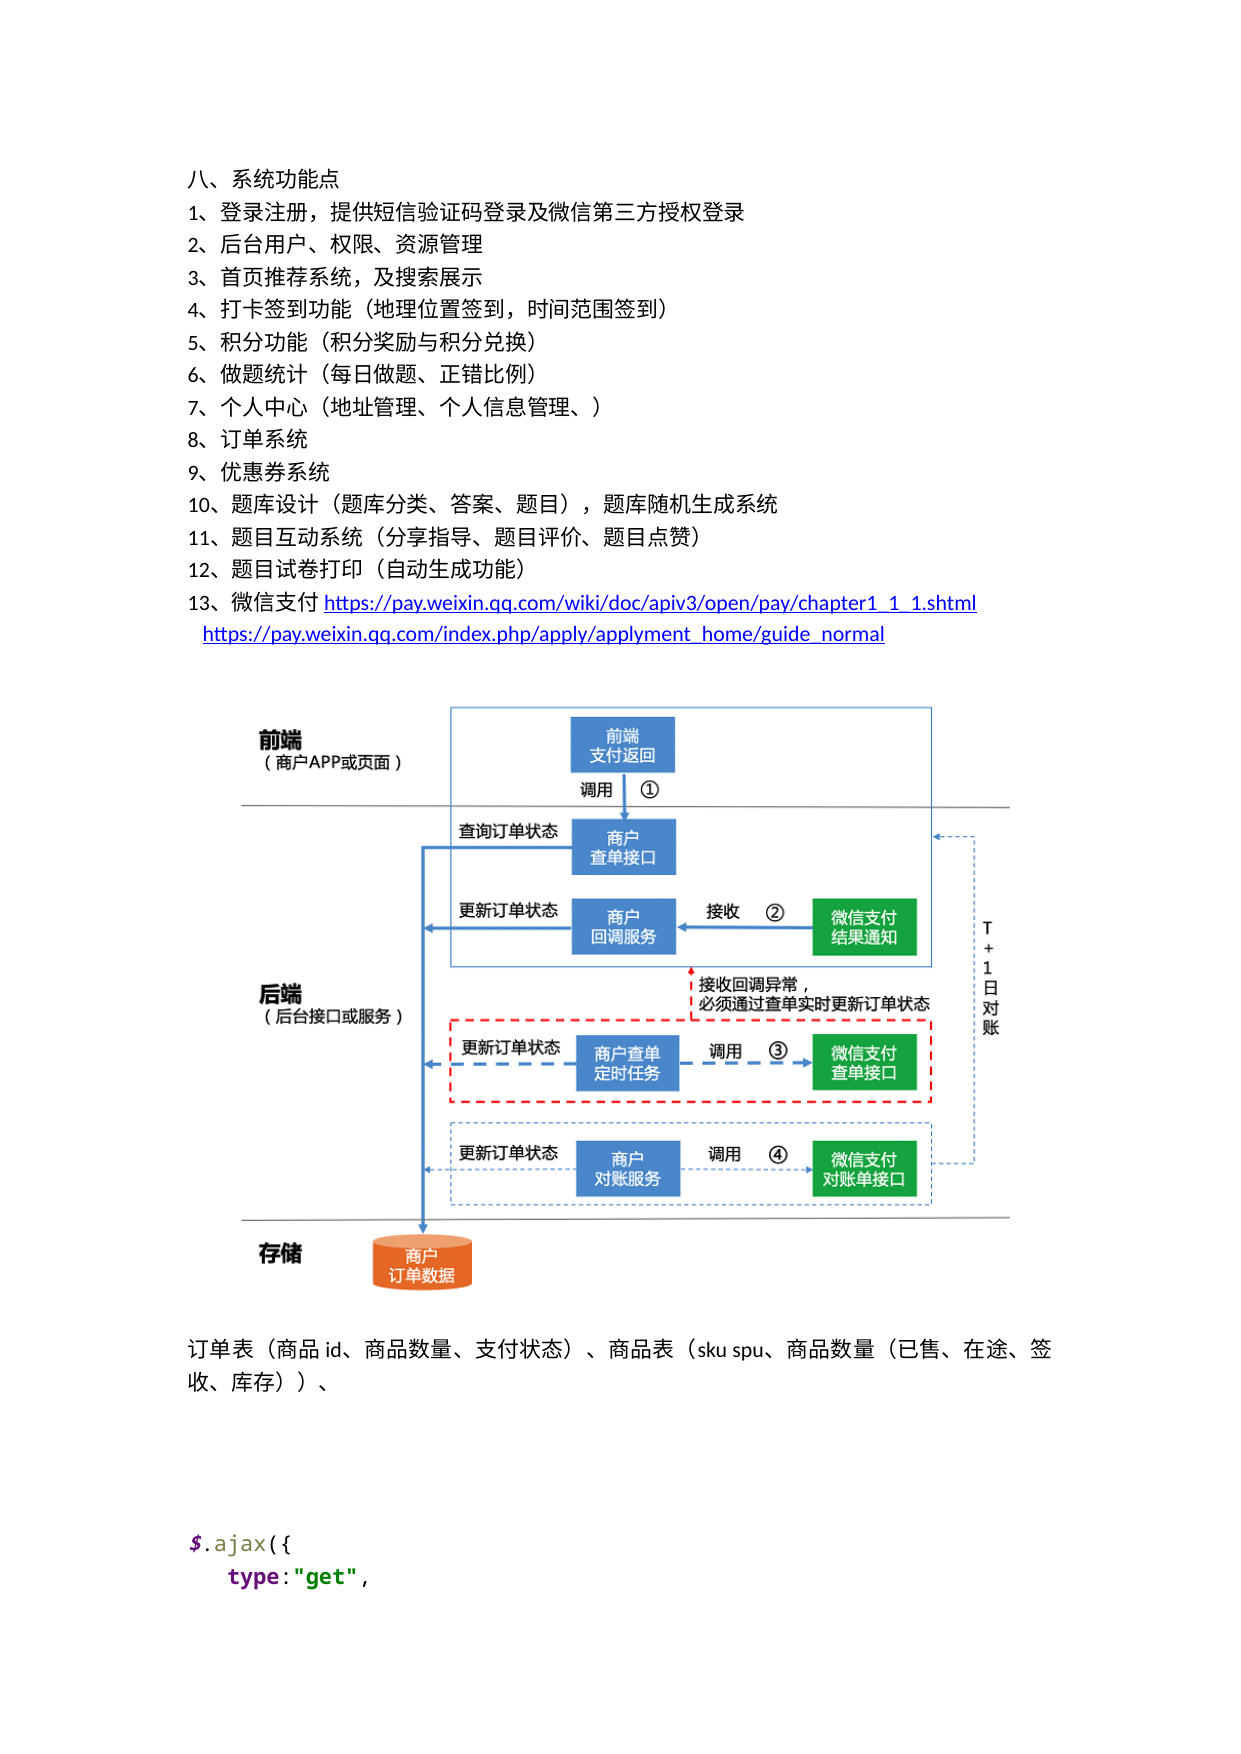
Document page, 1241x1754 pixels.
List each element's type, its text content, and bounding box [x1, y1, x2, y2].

list 优惠券系统 [187, 454, 1053, 487]
list 积分功能（积分奖励与积分兑换） [187, 324, 1053, 357]
list https://pay.weixin.qq.com/index.php/apply/applyment_home/guide_normal [187, 617, 1053, 649]
list 题库设计（题库分类、答案、题目），题库随机生成系统 [187, 487, 1053, 519]
list 题目互动系统（分享指导、题目评价、题目点赞） [187, 519, 1053, 552]
picture [187, 682, 1053, 1306]
list 个人中心（地址管理、个人信息管理、） [187, 389, 1053, 422]
list 首页推荐系统，及搜索展示 [187, 259, 1053, 292]
list 系统功能点 [187, 162, 1053, 194]
list 做题统计（每日做题、正错比例） [187, 357, 1053, 389]
list 后台用户、权限、资源管理 [187, 227, 1053, 259]
list 微信支付 https://pay.weixin.qq.com/wiki/doc/apiv3/open/pay/chapter1_1_1.shtml [187, 584, 1053, 617]
list 登录注册，提供短信验证码登录及微信第三方授权登录 [187, 194, 1053, 227]
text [187, 1527, 1053, 1592]
list 题目试卷打印（自动生成功能） [187, 552, 1053, 584]
list 订单表（商品id、商品数量、支付状态）、商品表（sku spu、商品数量（已售、在途、签收、库存））、 [187, 1332, 1053, 1397]
list 订单系统 [187, 422, 1053, 454]
list 打卡签到功能（地理位置签到，时间范围签到） [187, 292, 1053, 324]
